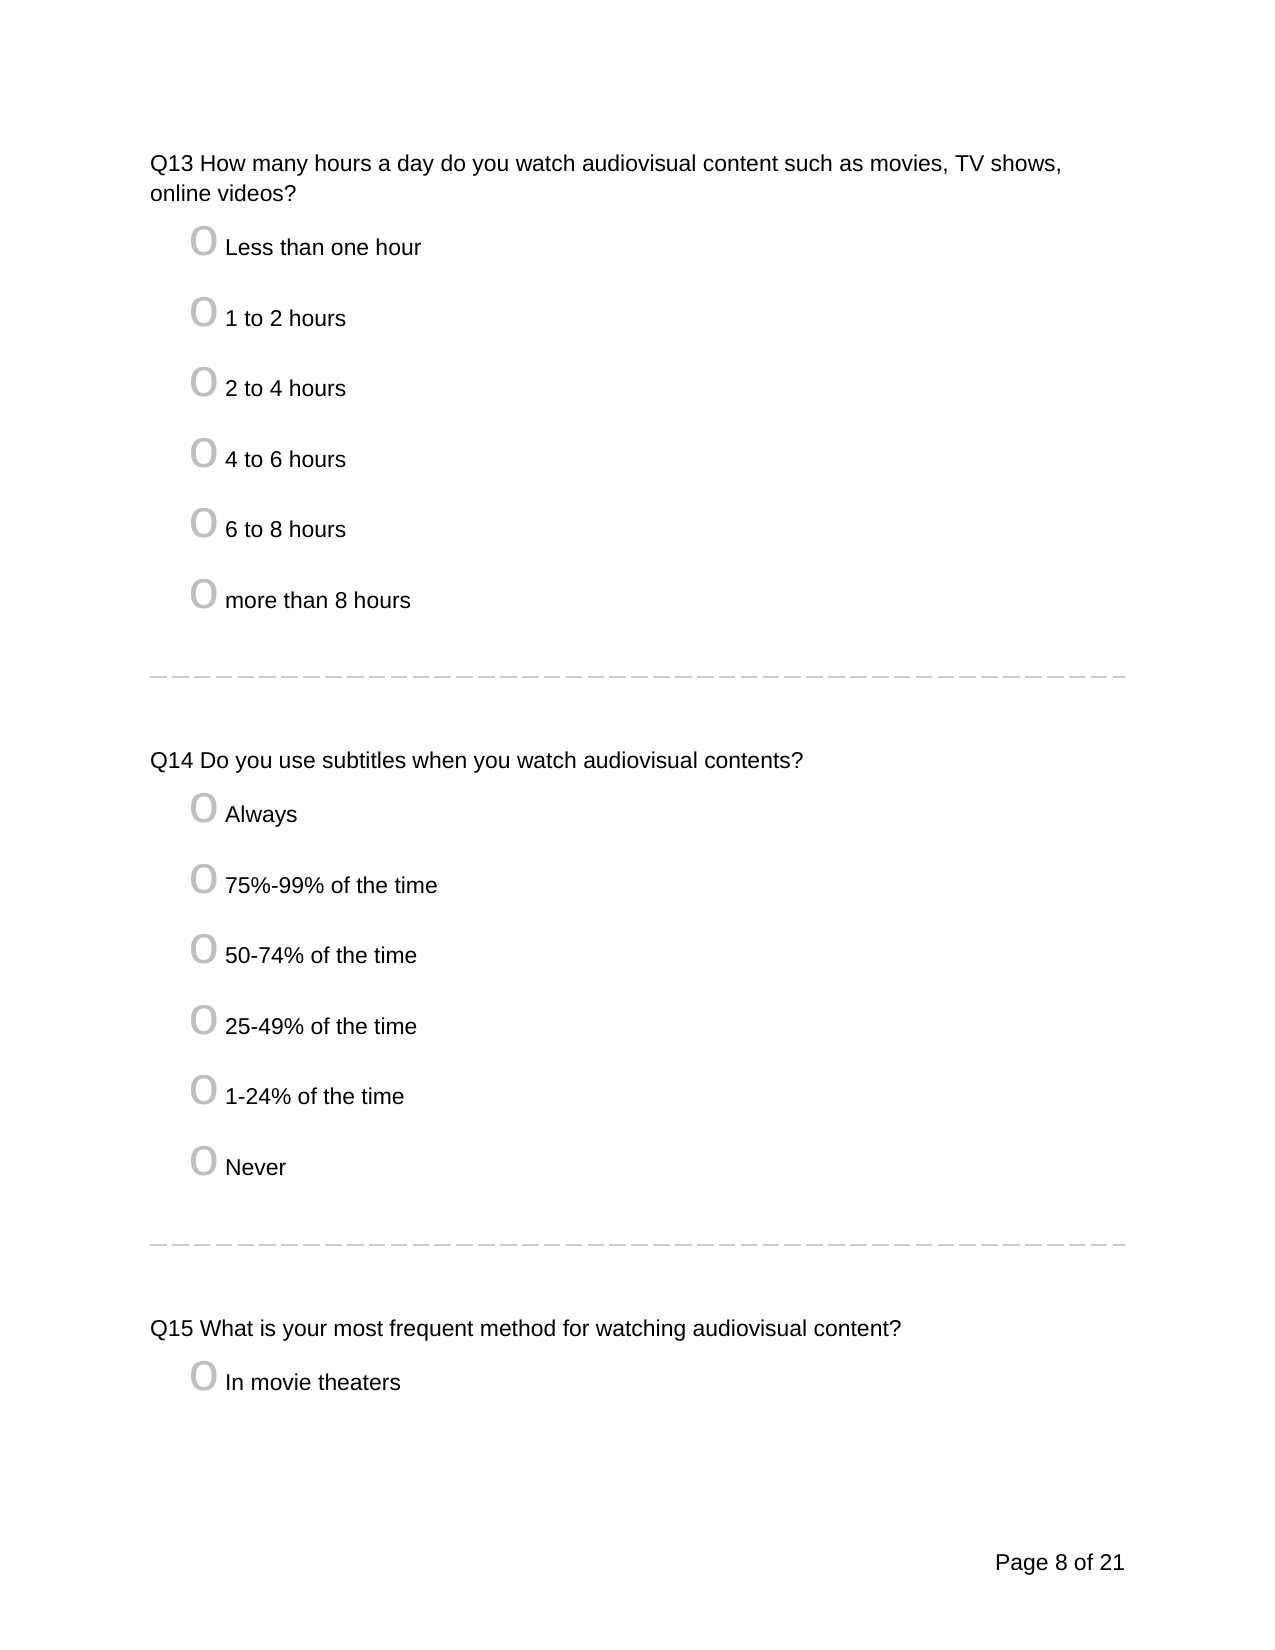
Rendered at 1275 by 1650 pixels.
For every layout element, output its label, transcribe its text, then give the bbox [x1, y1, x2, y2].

list 1-24% of the time [187, 1060, 1125, 1121]
list In movie theaters [187, 1345, 1125, 1406]
list more than 8 hours [187, 563, 1125, 624]
text Q15 What is your most frequent method for watching audiovisual content? [150, 1314, 1125, 1341]
list 25-49% of the time [187, 989, 1125, 1051]
text Q14 Do you use subtitles when you watch audiovisual contents? [150, 747, 1125, 774]
list 6 to 8 hours [187, 492, 1125, 554]
list 75%-99% of the time [187, 848, 1125, 909]
list Never [187, 1130, 1125, 1192]
list Always [187, 778, 1125, 839]
list Less than one hour [187, 210, 1125, 272]
text Q13 How many hours a day do you watch audiovisual content such as movies, TV shows, online videos? [150, 150, 1125, 207]
list 4 to 6 hours [187, 422, 1125, 483]
list 2 to 4 hours [187, 351, 1125, 413]
list 50-74% of the time [187, 919, 1125, 980]
list 1 to 2 hours [187, 281, 1125, 342]
